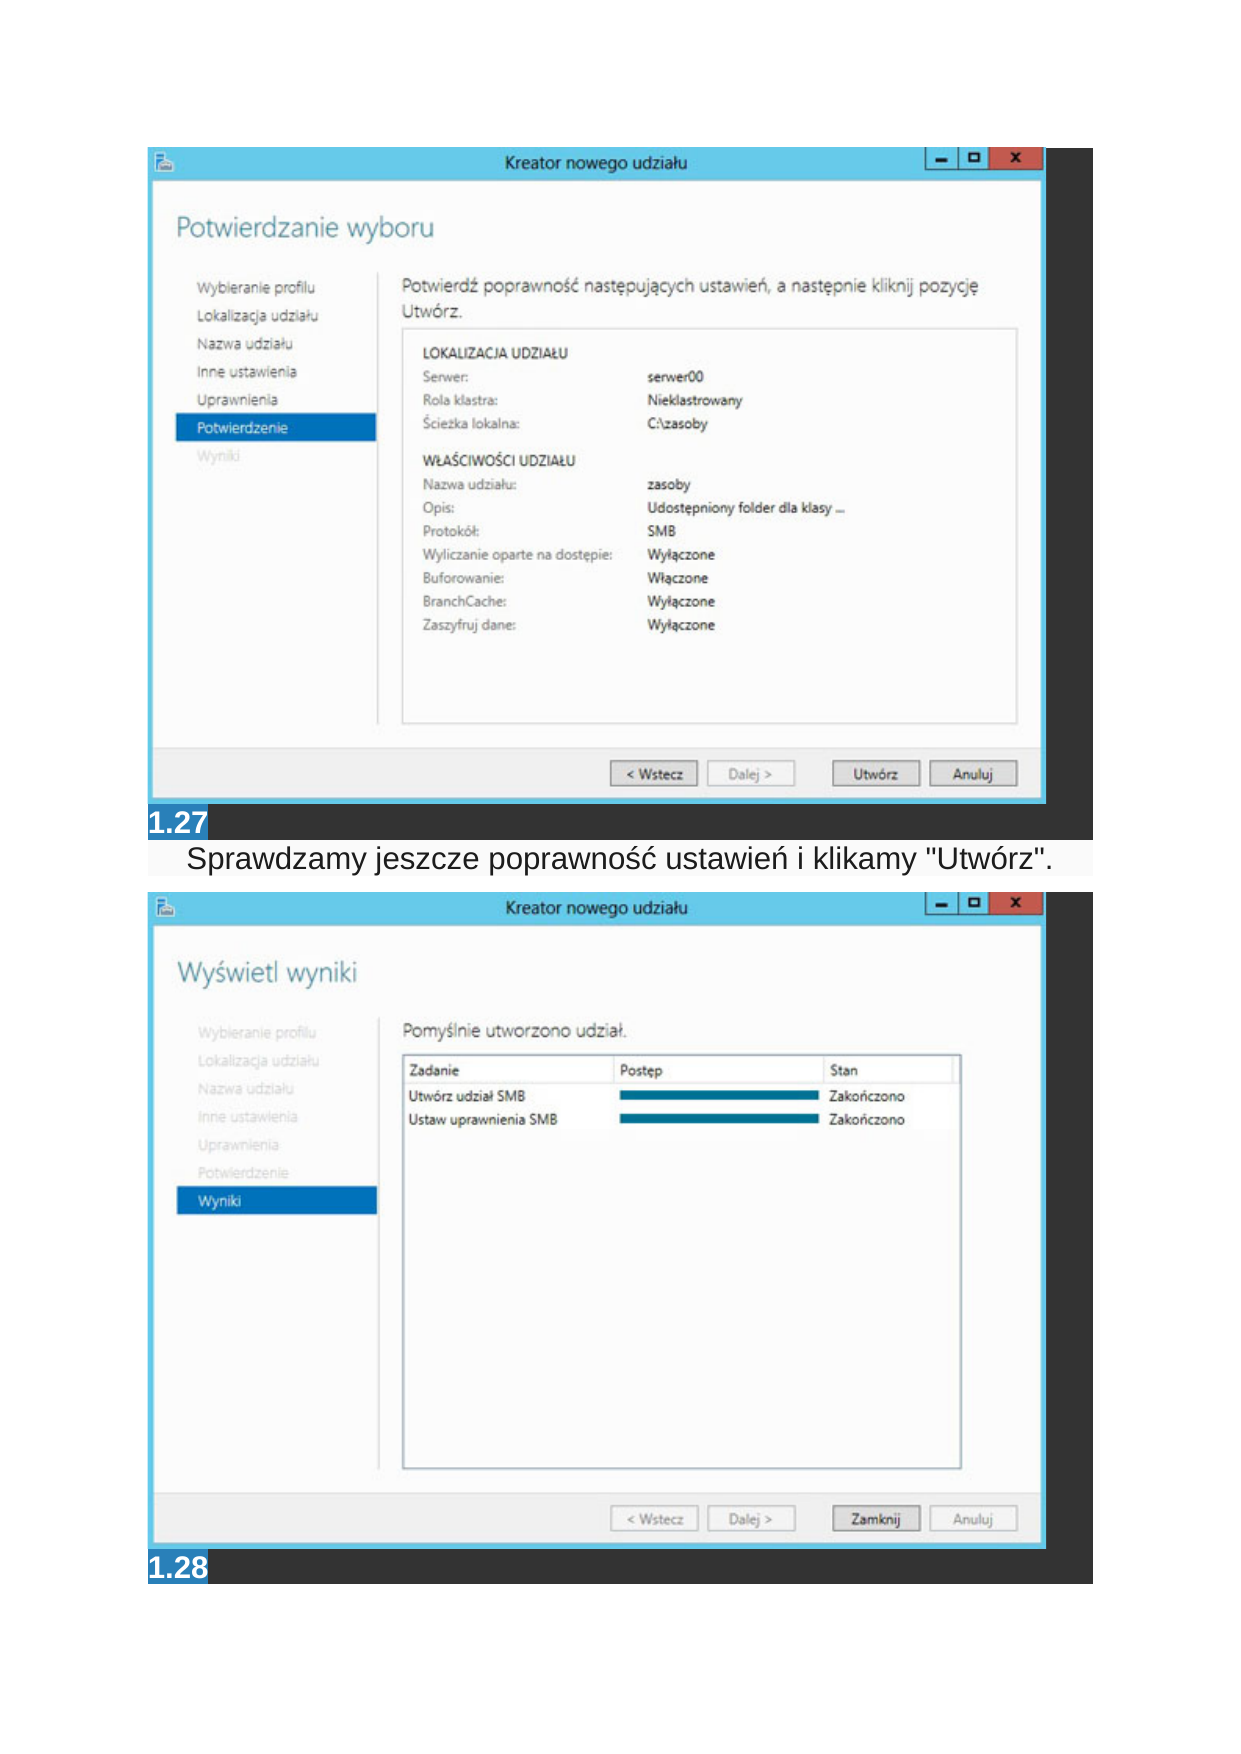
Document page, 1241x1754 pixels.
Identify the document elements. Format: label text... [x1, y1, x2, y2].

picture [147, 892, 1047, 1549]
text Sprawdzamy jeszcze poprawność ustawień i klikamy "Utwórz". [148, 840, 1093, 876]
picture [147, 147, 1047, 804]
